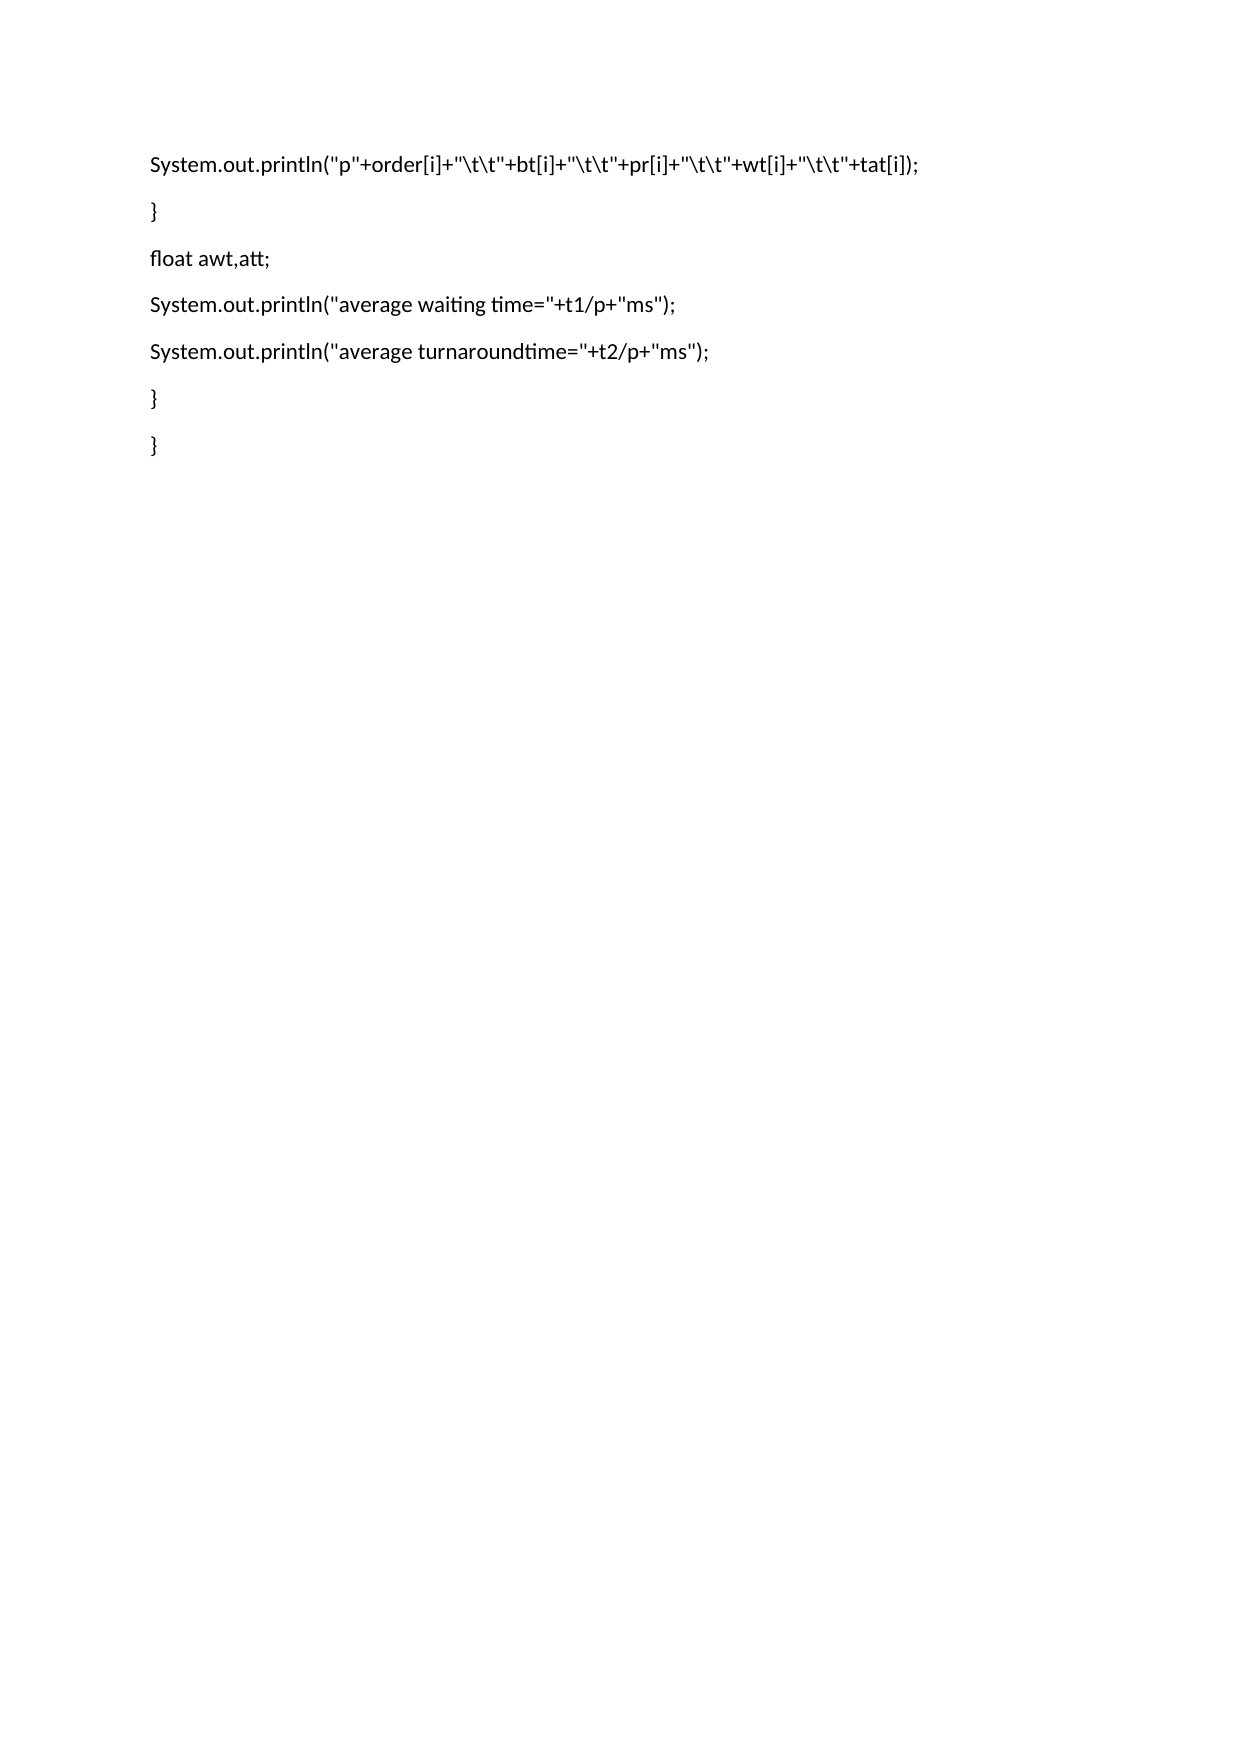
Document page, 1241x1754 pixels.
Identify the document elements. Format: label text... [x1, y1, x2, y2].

text System.out.println("p"+order[i]+"\t\t"+bt[i]+"\t\t"+pr[i]+"\t\t"+wt[i]+"\t\t"+tat[i]); [150, 150, 1090, 178]
text System.out.println("average turnaroundtime="+t2/p+"ms"); [150, 337, 1090, 366]
text System.out.println("average waiting time="+t1/p+"ms"); [150, 291, 1090, 319]
text } [150, 197, 1090, 225]
text } [150, 384, 1090, 412]
text } [150, 431, 1090, 459]
text float awt,att; [150, 244, 1090, 272]
